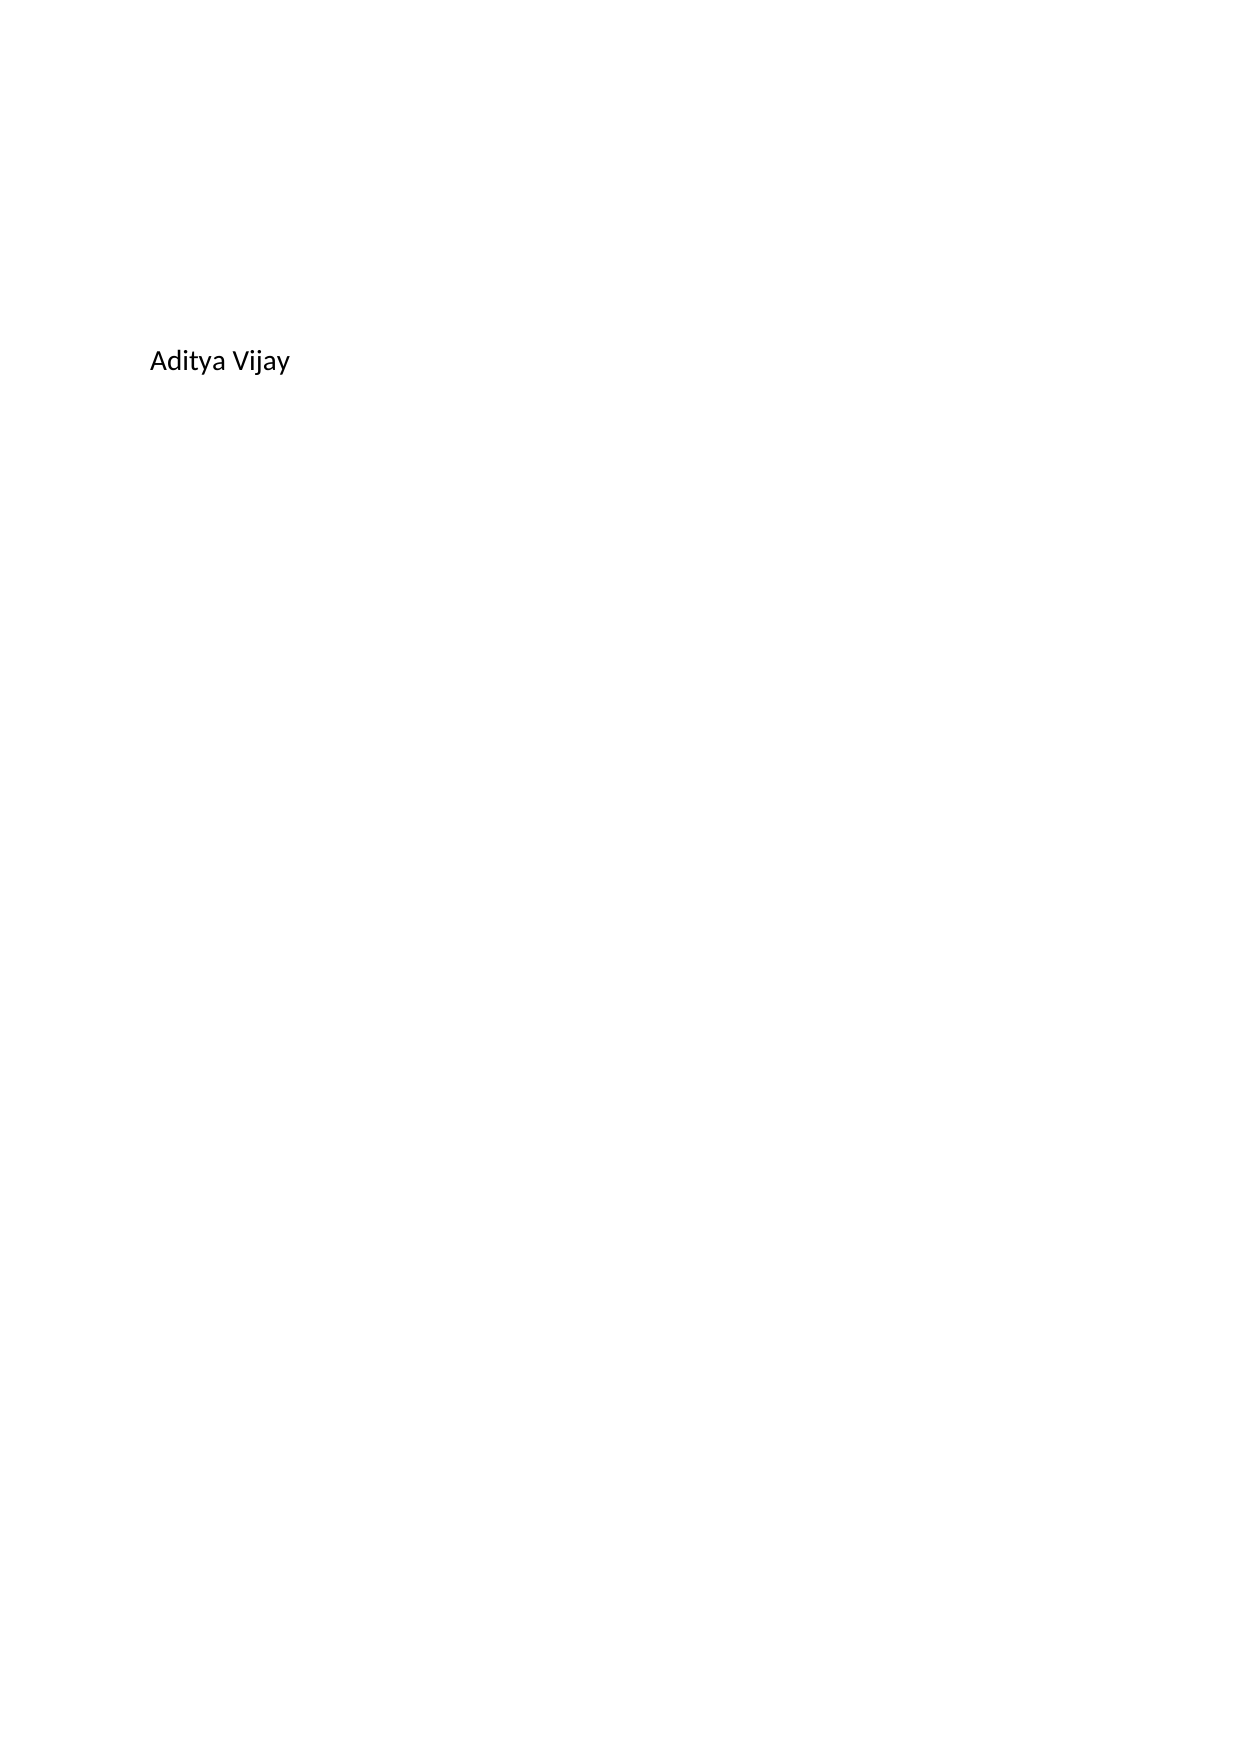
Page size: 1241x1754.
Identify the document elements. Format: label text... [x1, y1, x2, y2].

text Aditya Vijay [150, 150, 1090, 378]
